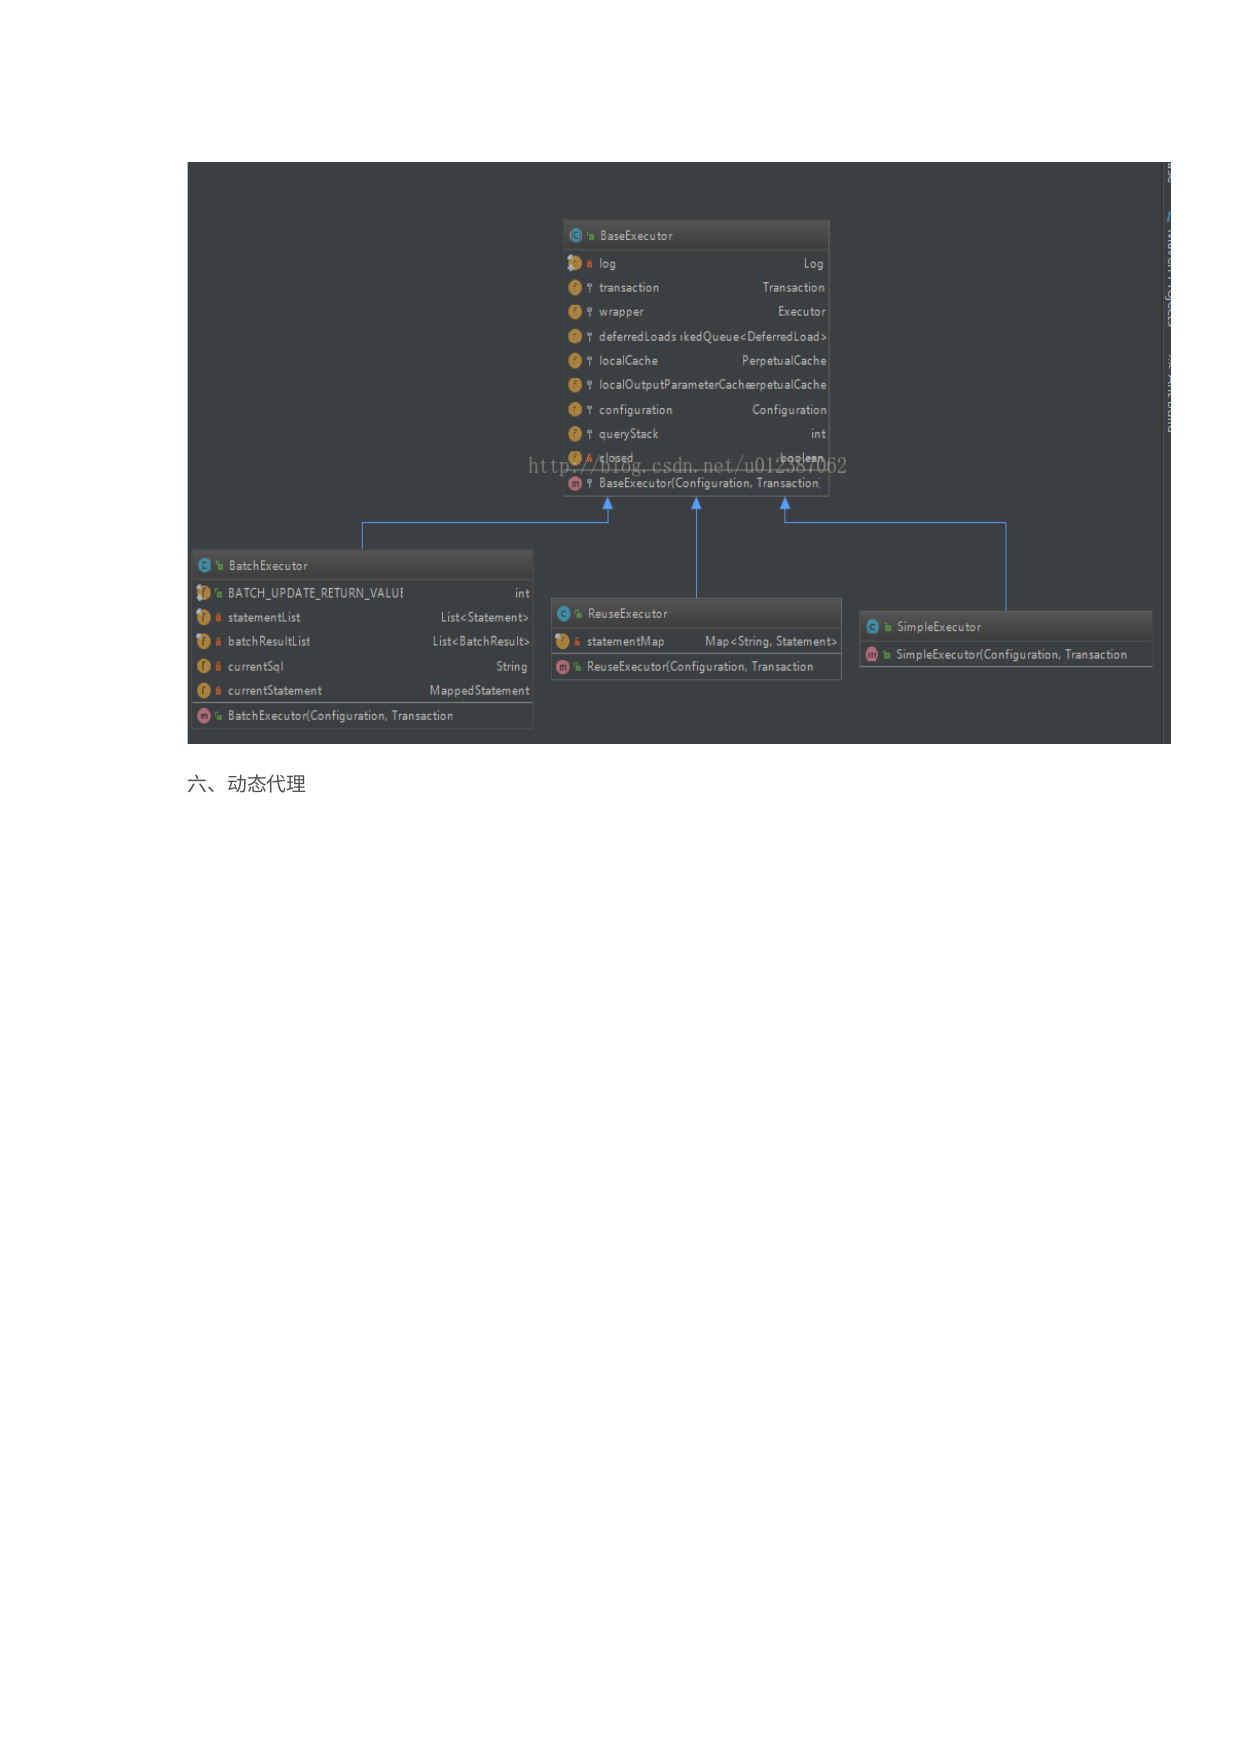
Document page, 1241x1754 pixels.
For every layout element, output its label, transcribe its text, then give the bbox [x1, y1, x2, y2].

text 六、动态代理 [187, 767, 1053, 799]
picture [187, 162, 1171, 744]
